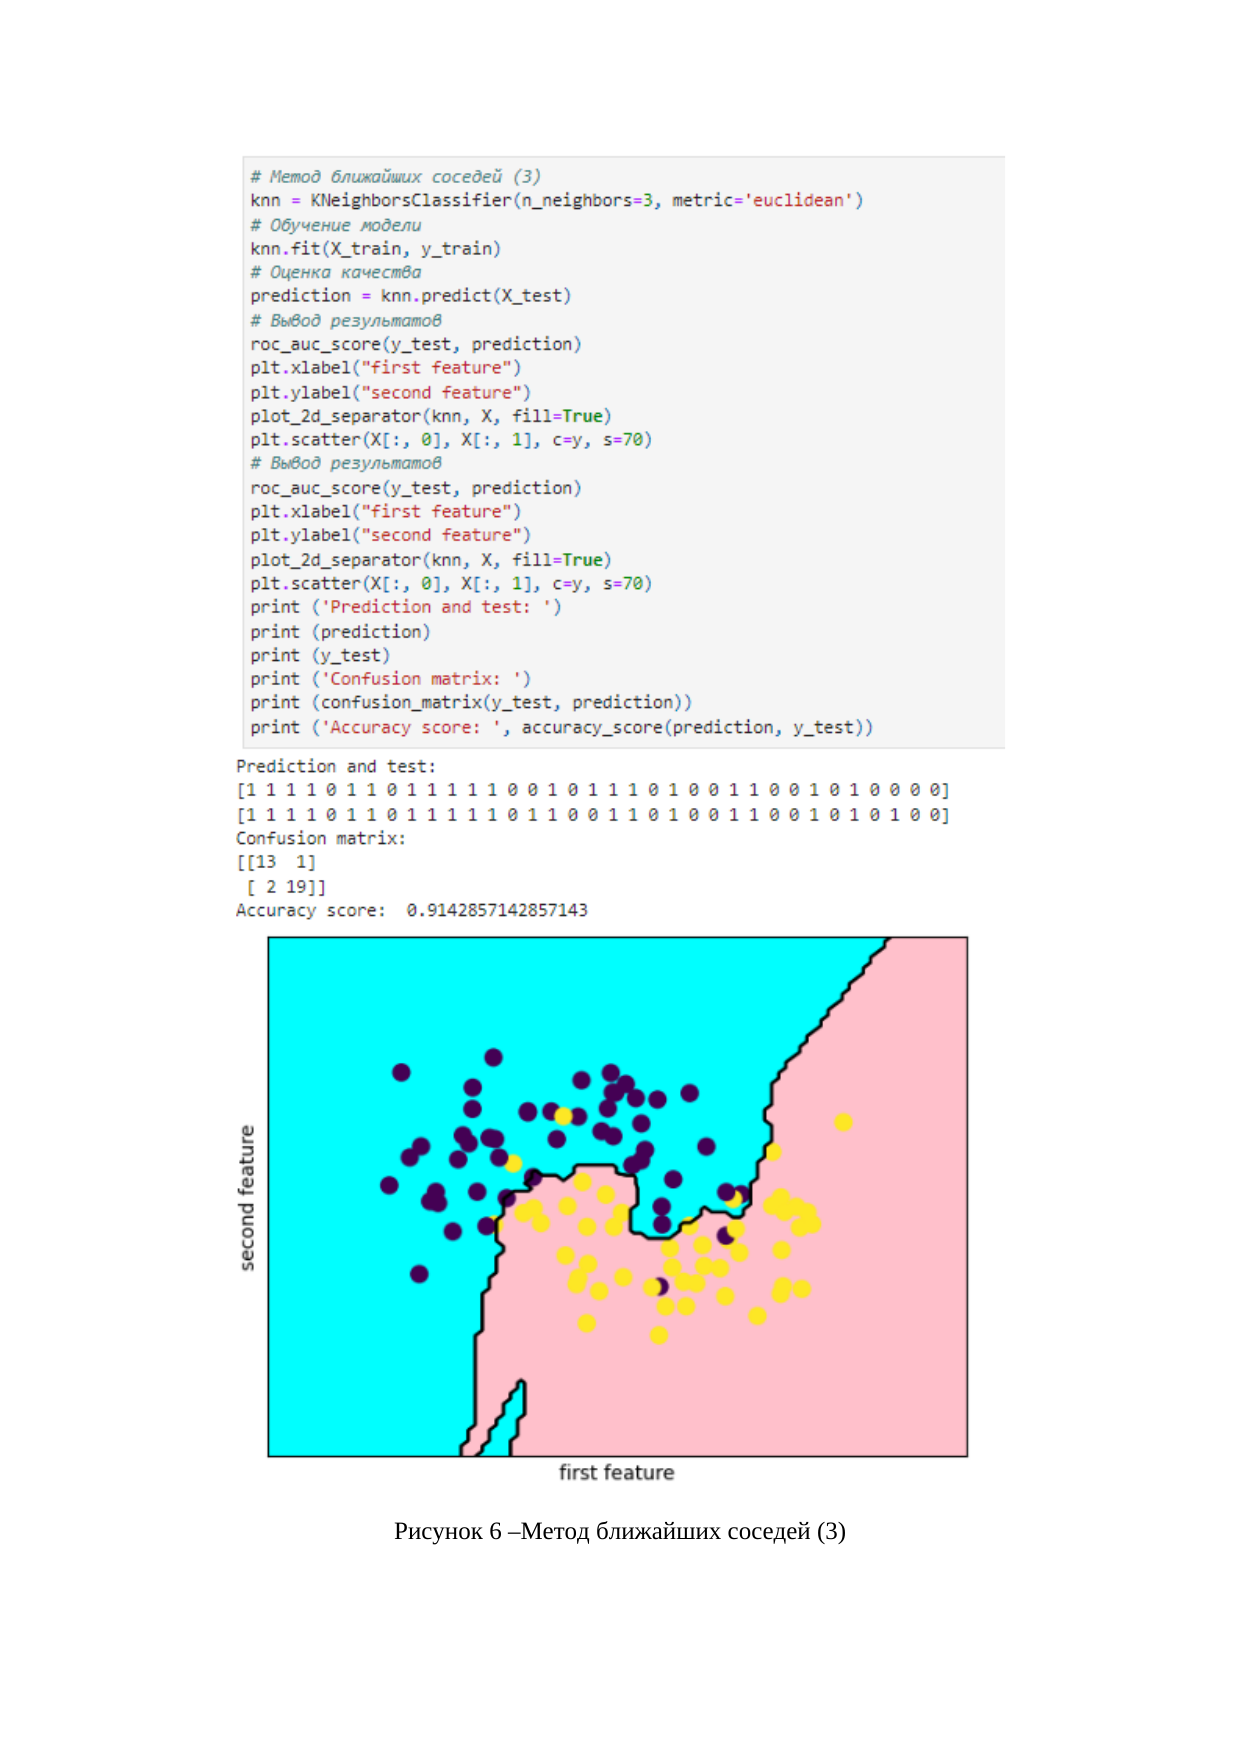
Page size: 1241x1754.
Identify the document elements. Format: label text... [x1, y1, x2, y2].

picture [235, 147, 1006, 1503]
text Рисунок 6 –Метод ближайших соседей (3) [148, 1516, 1092, 1545]
